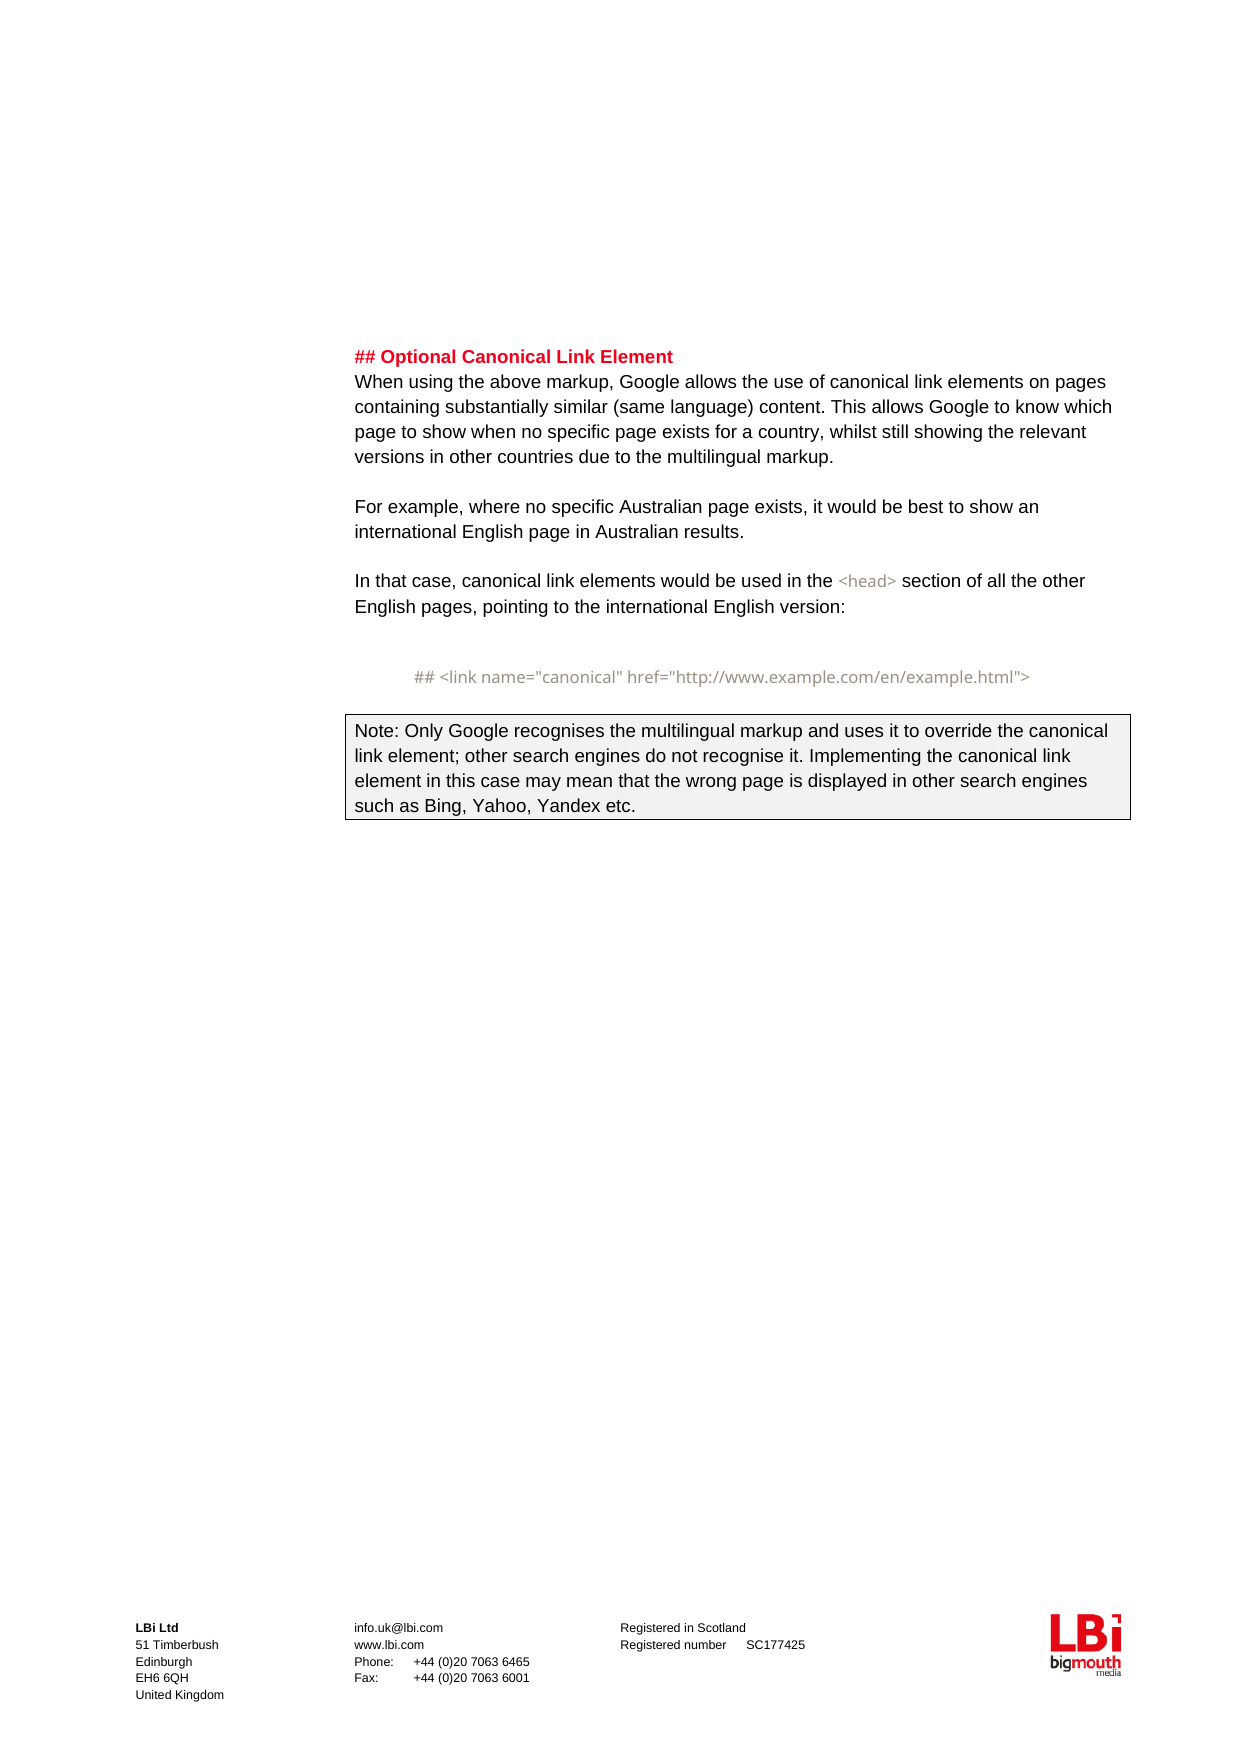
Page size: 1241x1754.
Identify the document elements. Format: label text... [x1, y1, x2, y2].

text Note: Only Google recognises the multilingual markup and uses it to override the canonical link element; other search engines do not recognise it. Implementing the canonical link element in this case may mean that the wrong page is displayed in other search engines such as Bing, Yahoo, Yandex etc. [346, 715, 1130, 819]
text For example, where no specific Australian page exists, it would be best to show an international English page in Australian results. [354, 492, 1122, 542]
text When using the above markup, Google allows the use of canonical link elements on pages containing substantially similar (same language) content. This allows Google to know which page to show when no specific page exists for a country, whilst still showing the relevant versions in other countries due to the multilingual markup. [354, 367, 1122, 467]
text ## <link name="canonical" href="http://www.example.com/en/example.html"> [413, 664, 1122, 689]
text In that case, canonical link elements would be used in the <head> section of all the other English pages, pointing to the international English version: [354, 567, 1122, 617]
subtitle ## Optional Canonical Link Element [354, 313, 1122, 367]
picture [1045, 1608, 1126, 1681]
